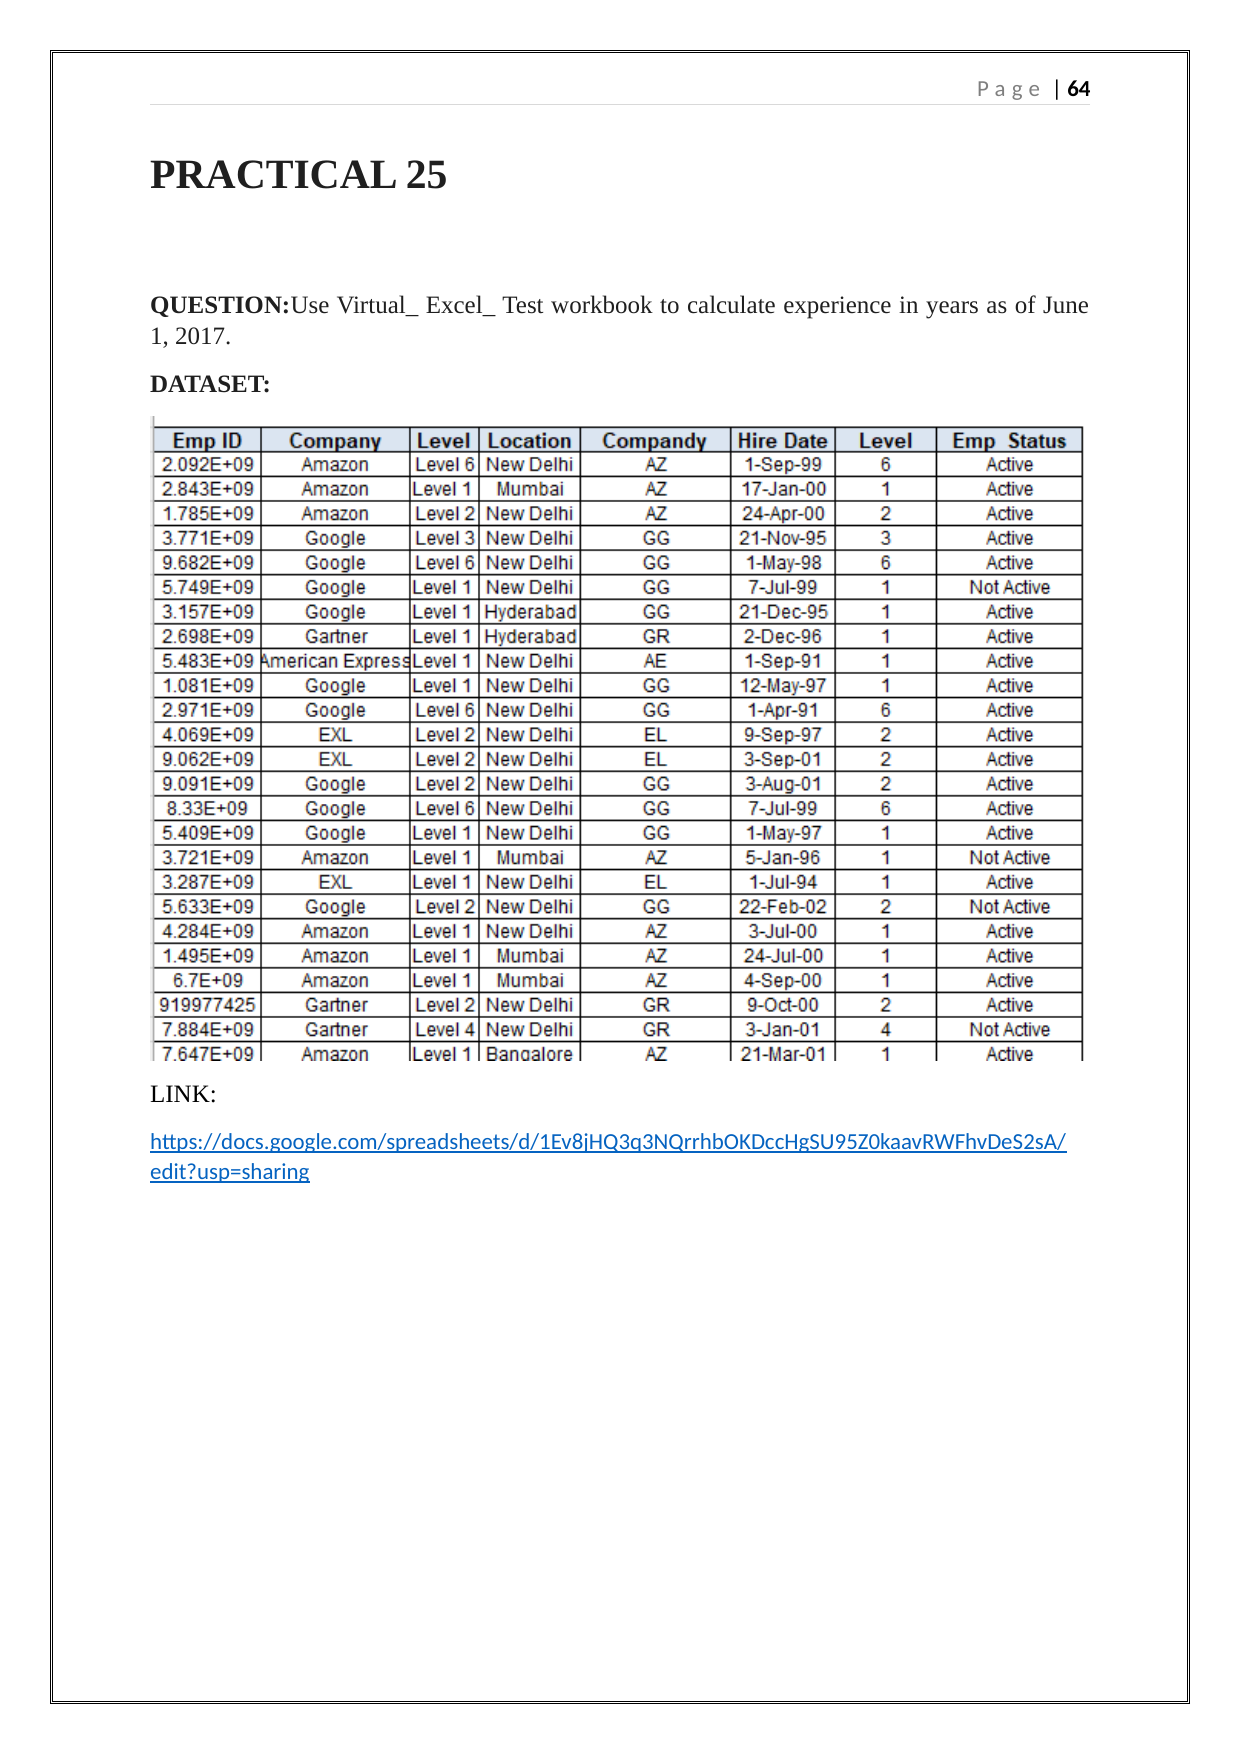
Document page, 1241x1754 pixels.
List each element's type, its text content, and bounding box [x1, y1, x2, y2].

text LINK: [150, 1079, 1090, 1108]
picture [150, 416, 1091, 1061]
text https://docs.google.com/spreadsheets/d/1Ev8jHQ3q3NQrrhbOKDccHgSU95Z0kaavRWFhvDeS2sA/edit?usp=sharing [150, 1127, 1090, 1185]
text PRACTICAL 25 [150, 150, 1090, 198]
text QUESTION:Use Virtual_ Excel_ Test workbook to calculate experience in years as of June 1, 2017. [150, 290, 1090, 350]
text DATASET: [150, 369, 1090, 397]
